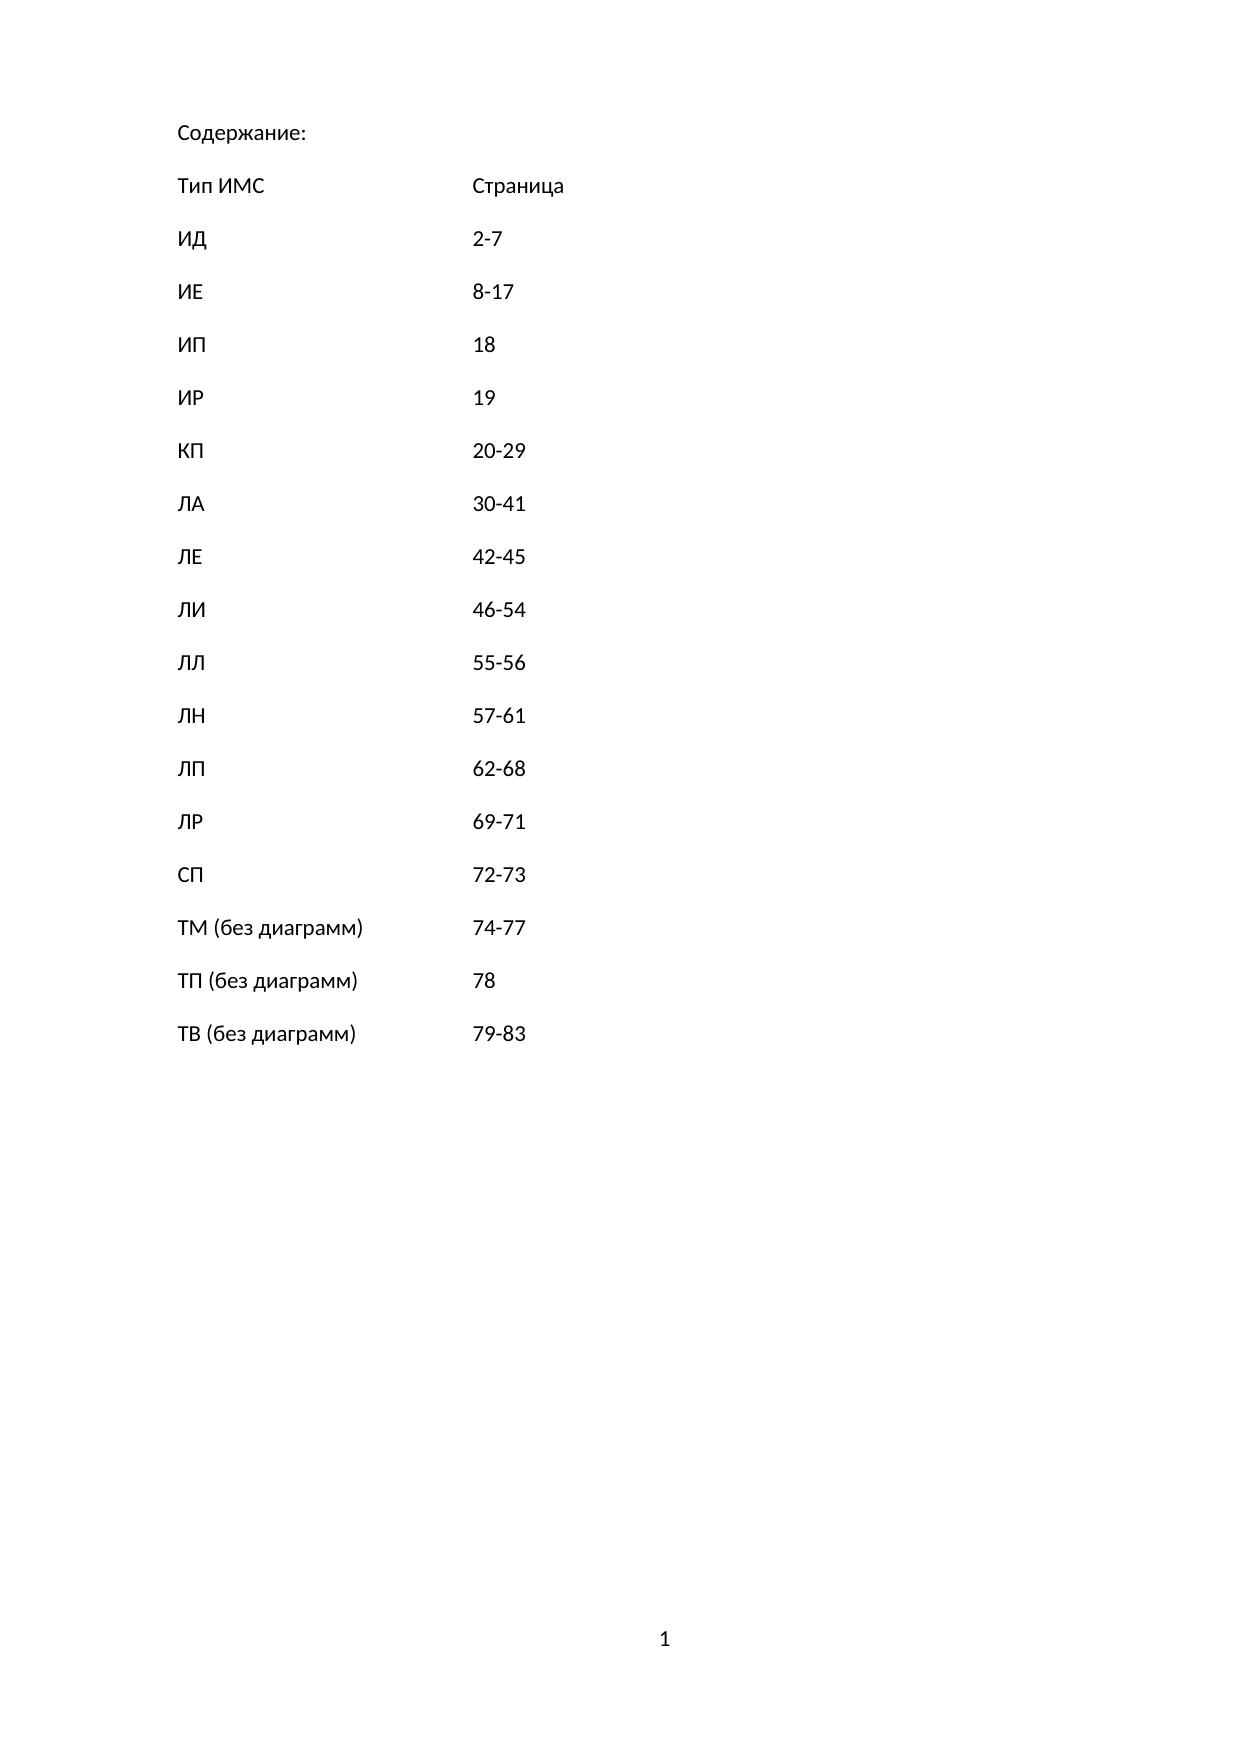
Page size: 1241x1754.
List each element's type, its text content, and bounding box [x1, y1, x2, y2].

text ИЕ 8-17 [177, 277, 1152, 305]
text СП 72-73 [177, 860, 1152, 888]
text ТМ (без диаграмм) 74-77 [177, 913, 1152, 941]
text КП 20-29 [177, 436, 1152, 464]
text ЛП 62-68 [177, 754, 1152, 782]
text ЛР 69-71 [177, 807, 1152, 835]
text ИД 2-7 [177, 224, 1152, 252]
text ЛИ 46-54 [177, 595, 1152, 623]
text ЛЕ 42-45 [177, 542, 1152, 570]
text ЛА 30-41 [177, 489, 1152, 517]
text Тип ИМС Страница [177, 171, 1152, 199]
text ЛЛ 55-56 [177, 648, 1152, 676]
text Содержание: [177, 118, 1152, 146]
text ЛН 57-61 [177, 701, 1152, 729]
text ТВ (без диаграмм) 79-83 [177, 1019, 1152, 1047]
text ИП 18 [177, 330, 1152, 358]
text ИР 19 [177, 383, 1152, 411]
text ТП (без диаграмм) 78 [177, 966, 1152, 994]
